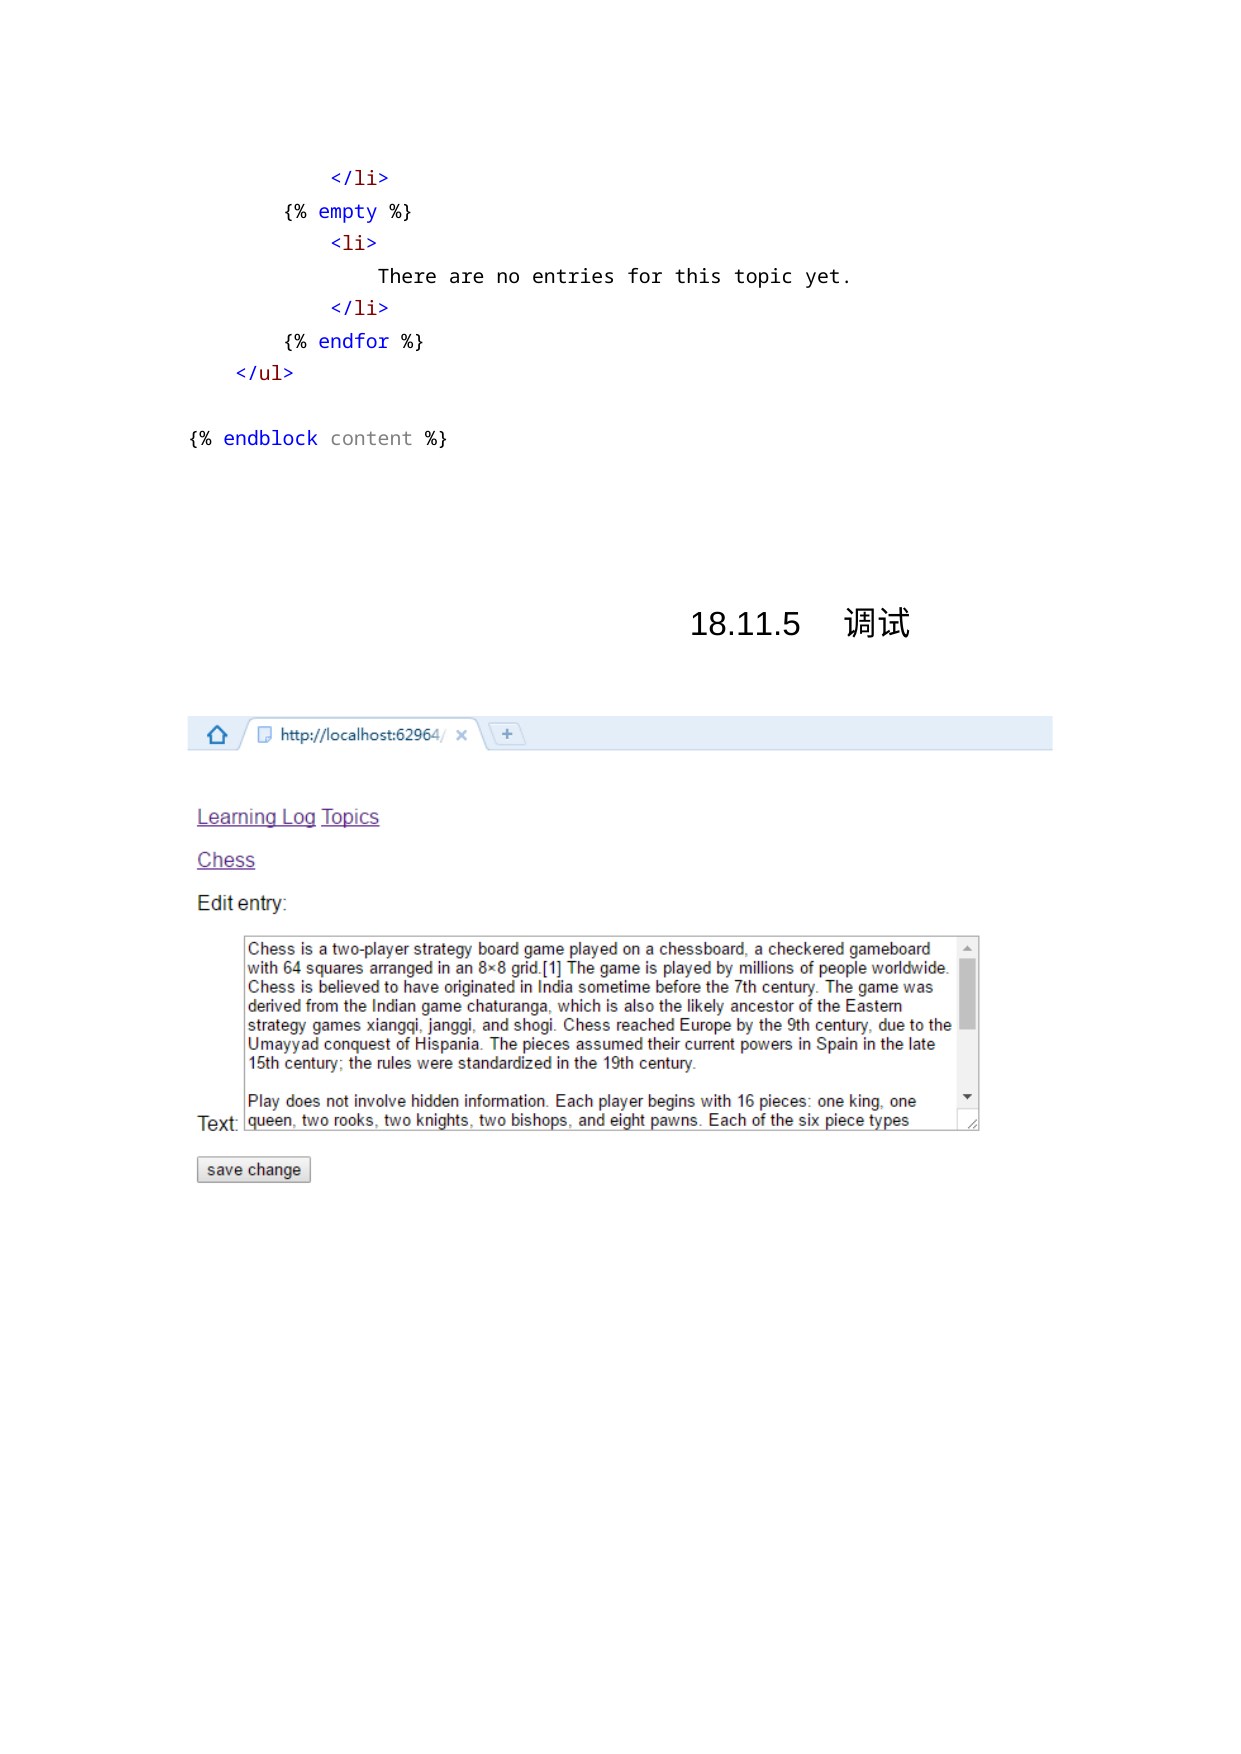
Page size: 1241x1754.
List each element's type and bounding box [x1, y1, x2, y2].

picture [187, 716, 1053, 1249]
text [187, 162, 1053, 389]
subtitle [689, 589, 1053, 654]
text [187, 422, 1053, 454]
